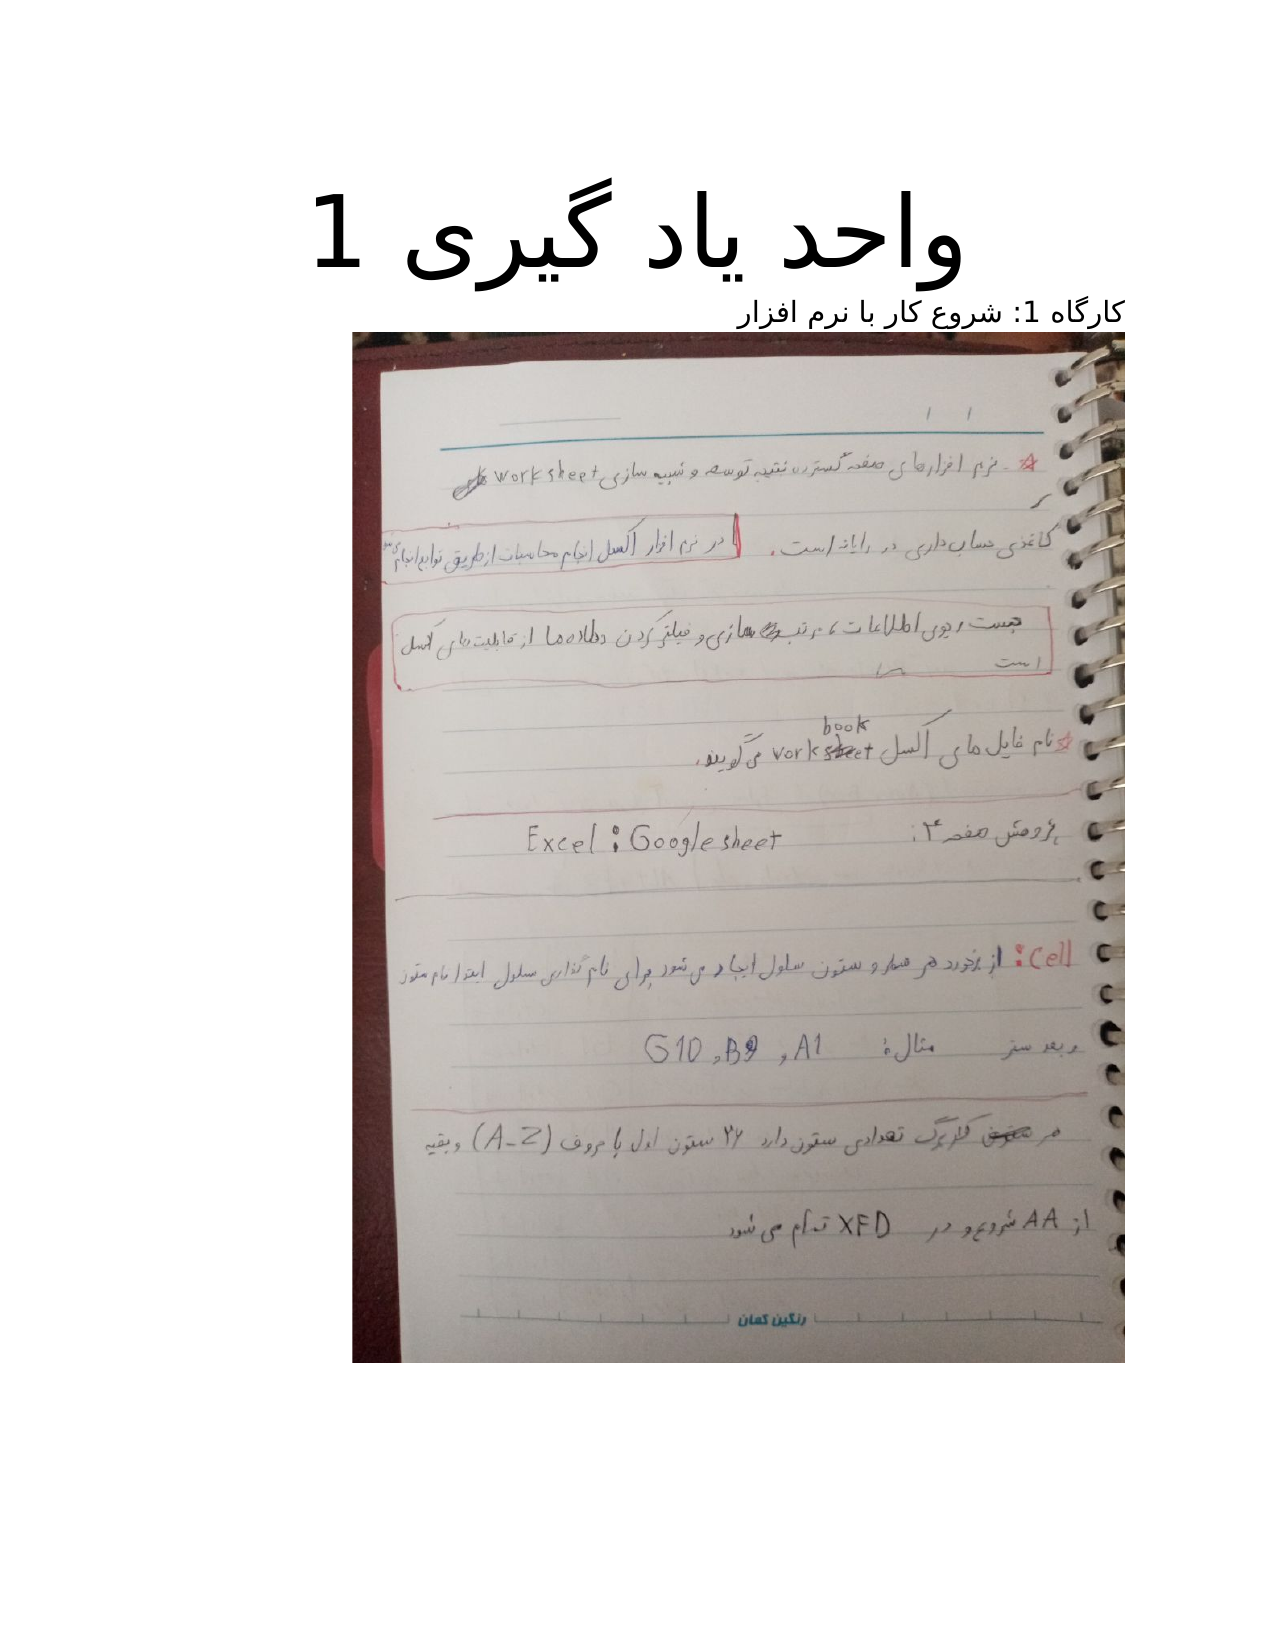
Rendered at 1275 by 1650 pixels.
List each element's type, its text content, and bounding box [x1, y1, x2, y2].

picture [352, 332, 1125, 1363]
subtitle واحد یاد گیری 1 [150, 175, 1125, 291]
subtitle کارگاه 1: شروع کار با نرم افزار [150, 296, 1125, 329]
